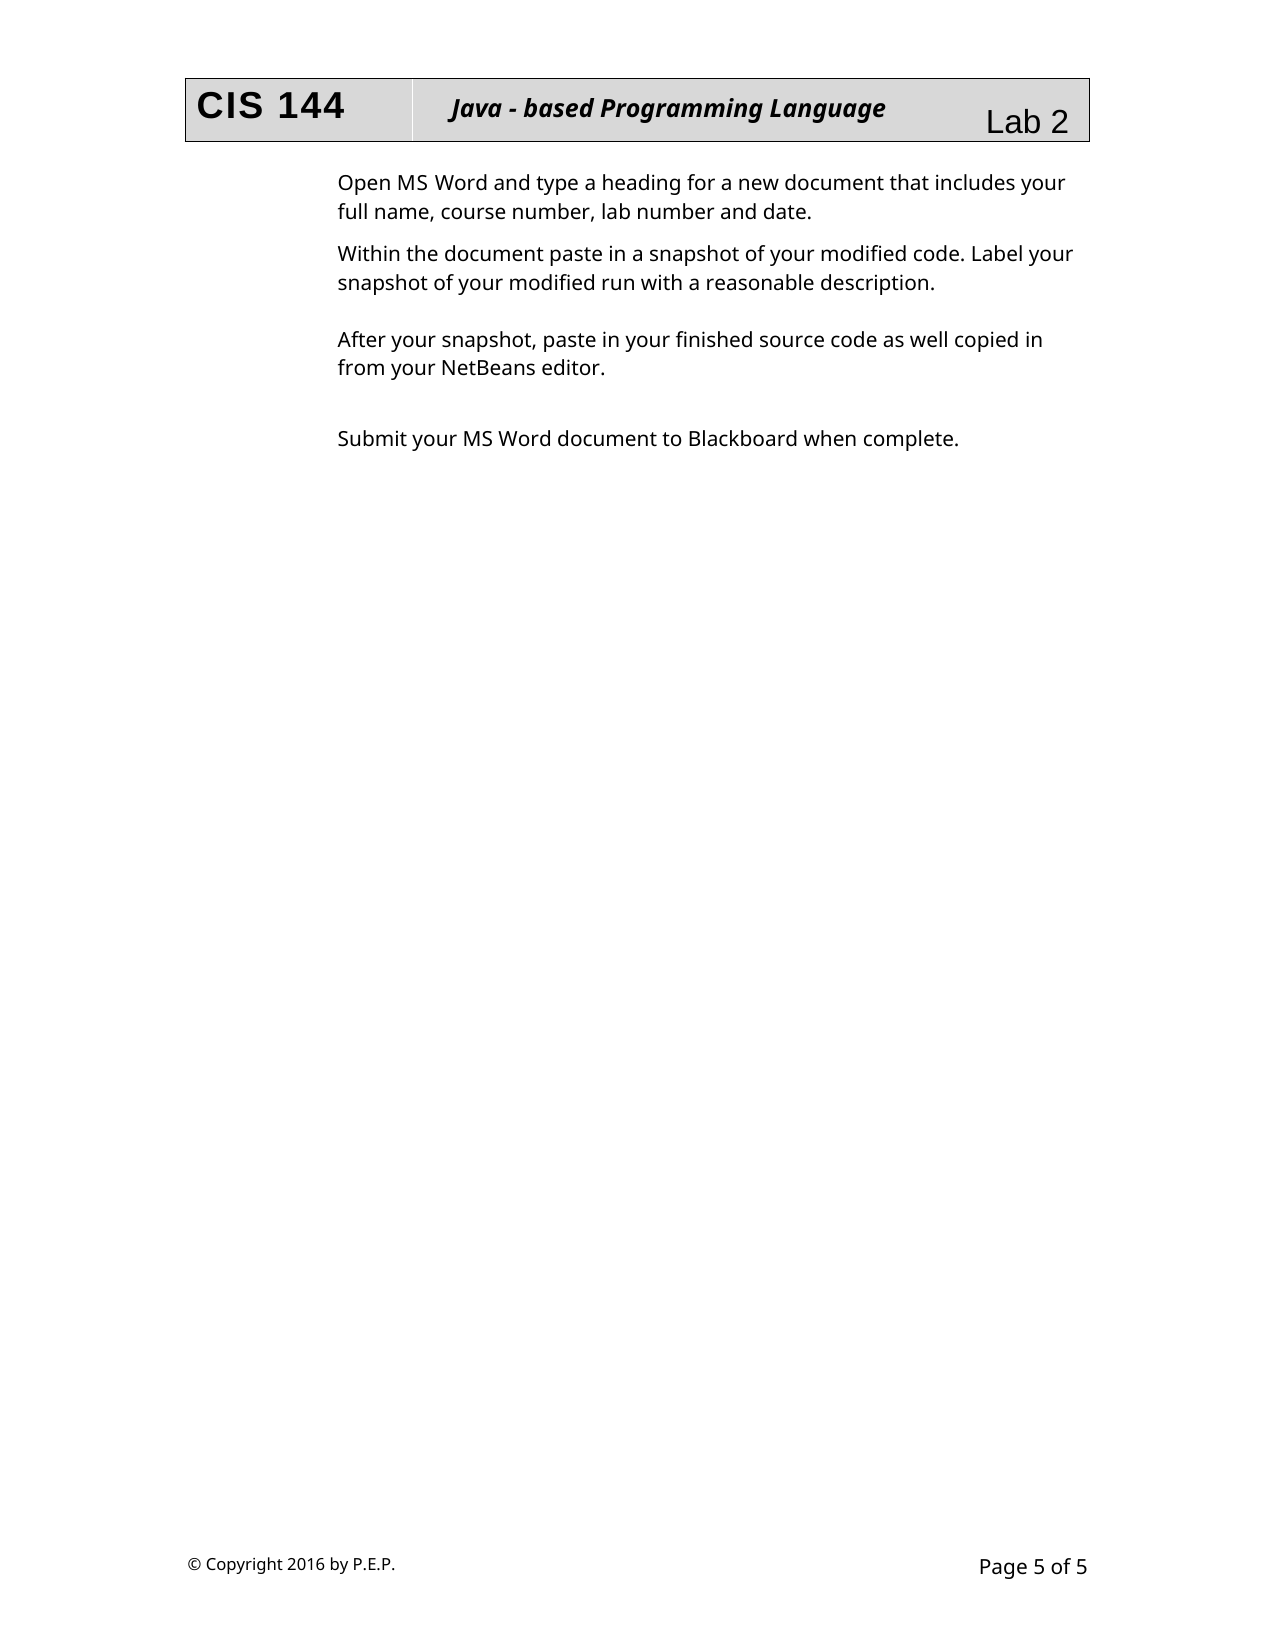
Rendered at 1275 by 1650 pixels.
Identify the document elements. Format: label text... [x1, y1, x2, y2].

text After your snapshot, paste in your finished source code as well copied in from your NetBeans editor. [337, 325, 1087, 382]
text Open MS Word and type a heading for a new document that includes your full name, course number, lab number and date. [337, 168, 1087, 225]
text Within the document paste in a snapshot of your modified code. Label your snapshot of your modified run with a reasonable description. [337, 239, 1087, 296]
text Submit your MS Word document to Blackboard when complete. [337, 424, 1087, 453]
